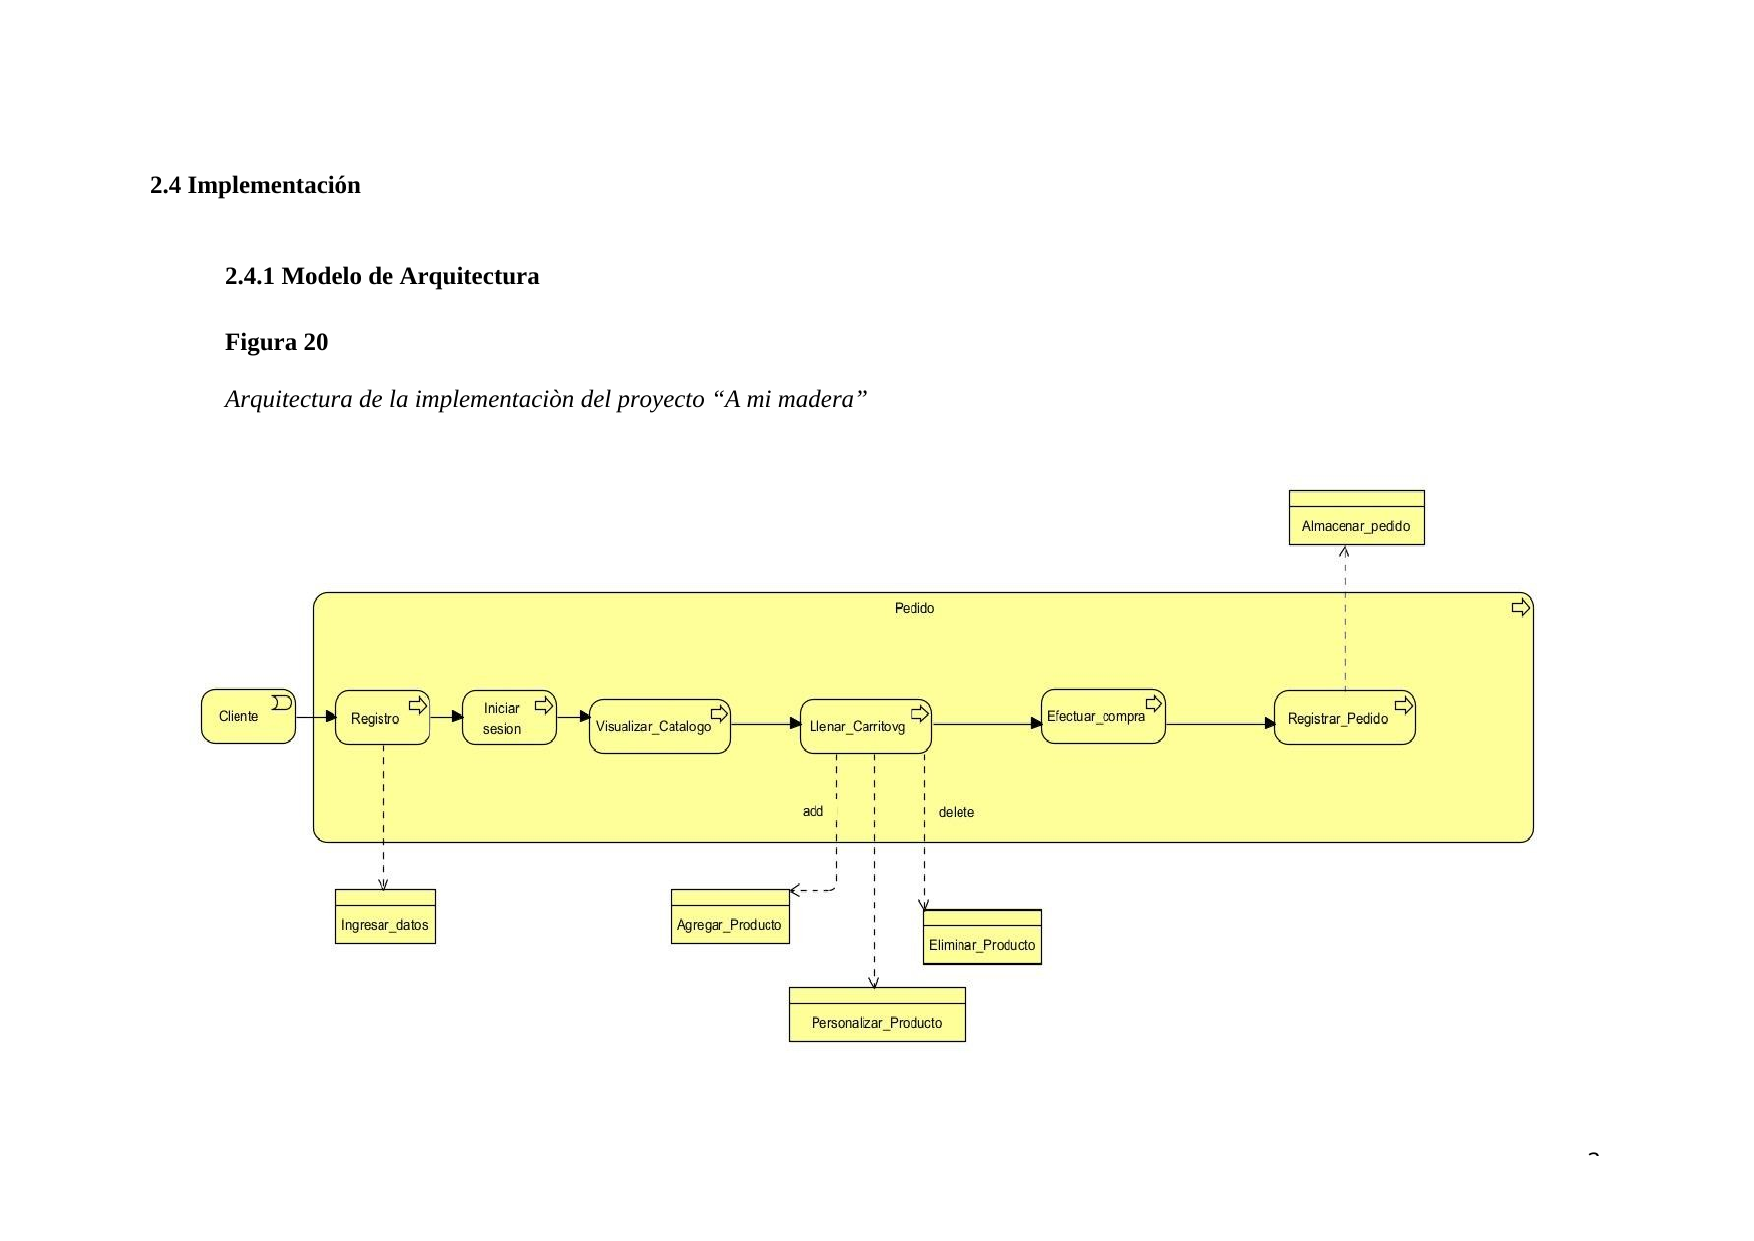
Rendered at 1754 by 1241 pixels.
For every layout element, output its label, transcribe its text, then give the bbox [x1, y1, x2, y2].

text Arquitectura de la implementaciòn del proyecto “A mi madera” [225, 384, 1556, 413]
list Modelo de Arquitectura Figura 20 [225, 224, 541, 355]
subtitle Implementación [150, 170, 1556, 199]
picture [189, 475, 1538, 1053]
